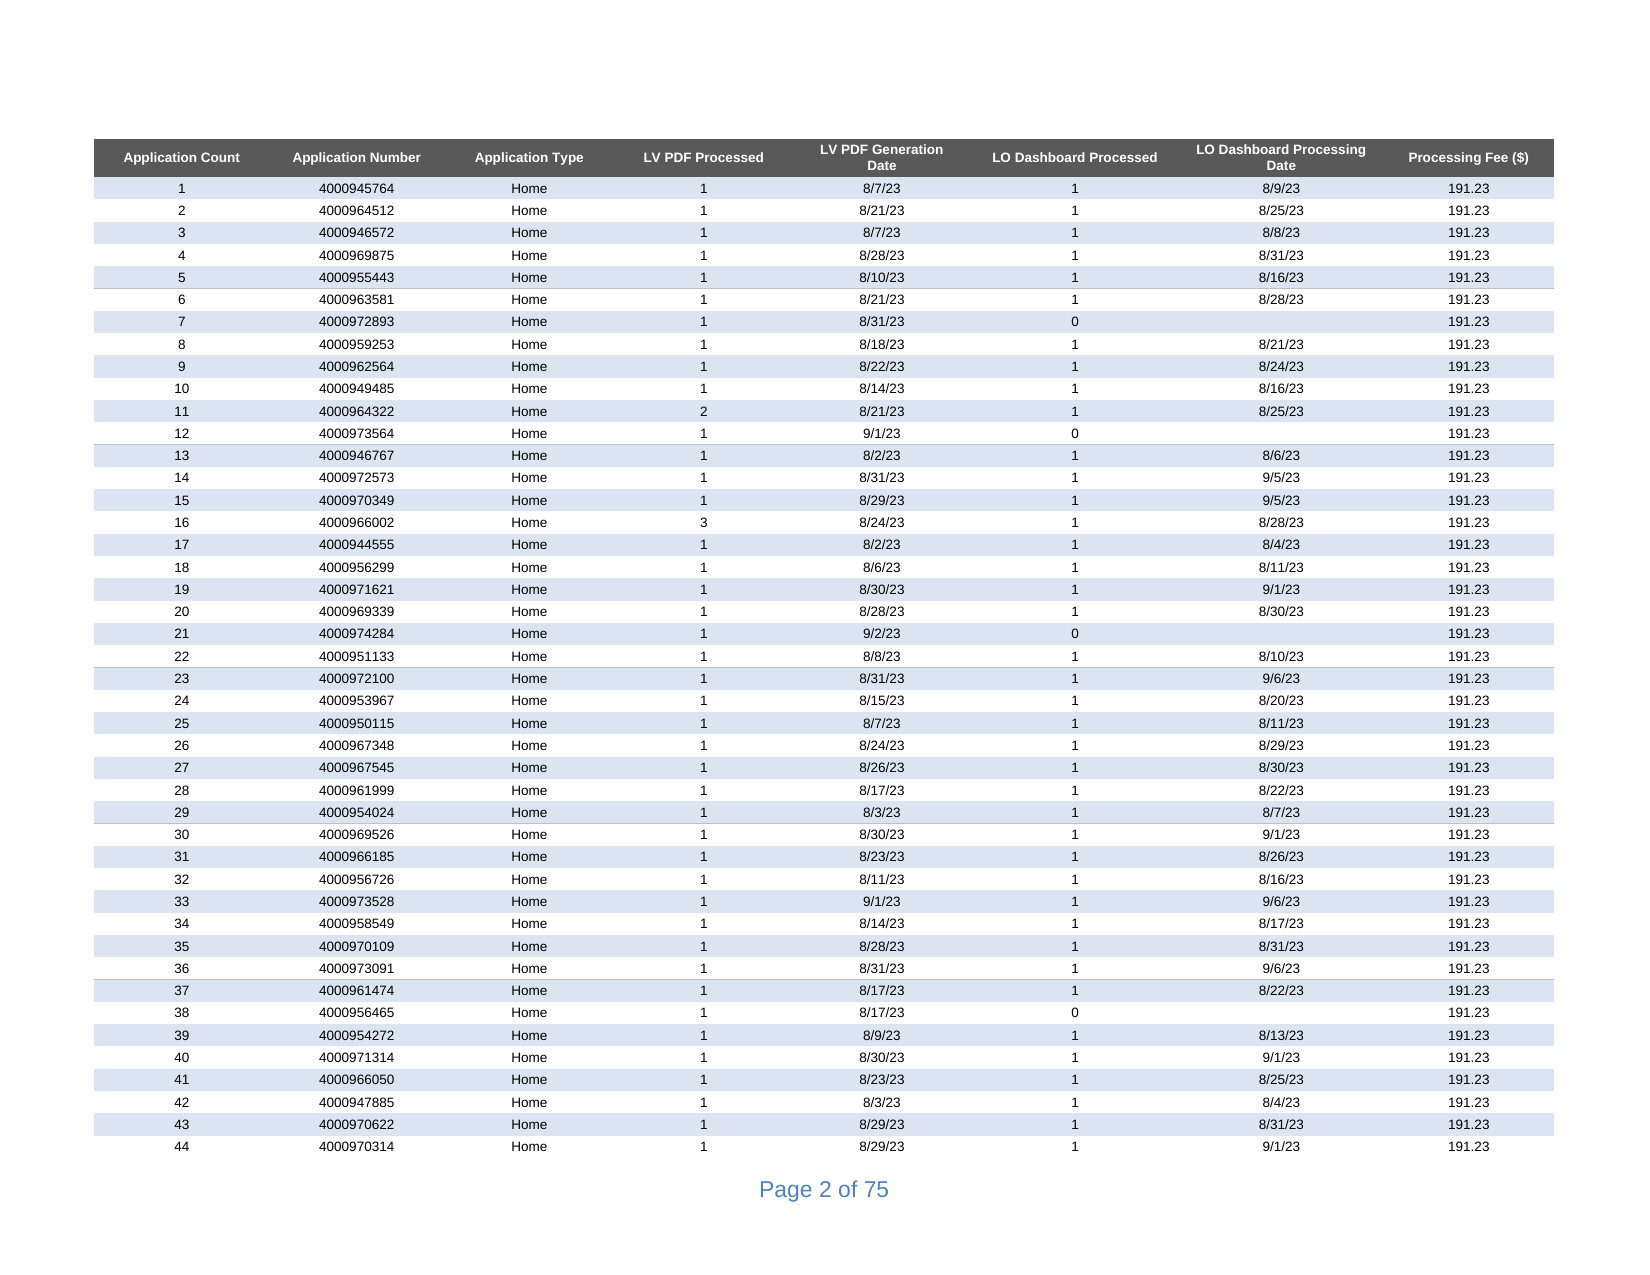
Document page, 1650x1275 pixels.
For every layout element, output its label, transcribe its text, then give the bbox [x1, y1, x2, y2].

table_cell 1 [971, 1024, 1179, 1046]
table_header LV PDF Processed [614, 139, 793, 177]
table_cell 1 [971, 199, 1179, 222]
table_cell 1 [971, 690, 1179, 712]
table_cell 4000947885 [269, 1091, 444, 1113]
table_cell 8/14/23 [793, 913, 971, 935]
table_cell 8/25/23 [1179, 199, 1383, 222]
table_cell 26 [94, 734, 269, 757]
table_cell 4000959253 [269, 333, 444, 355]
table_cell 1 [614, 578, 793, 601]
table_cell 1 [614, 1069, 793, 1091]
table_cell 23 [94, 668, 269, 690]
table_cell 4000970314 [269, 1136, 444, 1158]
table_cell 191.23 [1383, 846, 1554, 868]
table_cell 1 [614, 779, 793, 801]
table_cell 1 [614, 355, 793, 378]
table_cell Home [444, 222, 614, 244]
table_cell Home [444, 1024, 614, 1046]
table_cell 4 [94, 244, 269, 266]
table_cell 1 [971, 578, 1179, 601]
table_cell 9/1/23 [1179, 1136, 1383, 1158]
table_cell Home [444, 980, 614, 1002]
table_cell 1 [614, 1046, 793, 1069]
table_cell 8/28/23 [1179, 289, 1383, 311]
table_cell 4000969875 [269, 244, 444, 266]
table_cell 40 [94, 1046, 269, 1069]
table_cell 8/6/23 [793, 556, 971, 578]
table_cell 44 [94, 1136, 269, 1158]
table_cell 25 [94, 712, 269, 734]
table_cell 10 [94, 378, 269, 400]
table_cell 8/7/23 [793, 712, 971, 734]
table_cell 37 [94, 980, 269, 1002]
table_cell 1 [971, 824, 1179, 846]
table_cell 4000970109 [269, 935, 444, 957]
table_cell 4000970622 [269, 1113, 444, 1136]
table_cell 1 [971, 244, 1179, 266]
table_cell 4000966002 [269, 511, 444, 534]
table_cell 191.23 [1383, 400, 1554, 422]
table_cell 191.23 [1383, 645, 1554, 667]
table_cell 8/4/23 [1179, 1091, 1383, 1113]
table_cell 4000954024 [269, 801, 444, 823]
table_cell 4000967545 [269, 757, 444, 779]
table_cell 38 [94, 1002, 269, 1024]
table_cell 191.23 [1383, 980, 1554, 1002]
table_cell 4000956299 [269, 556, 444, 578]
table_cell 1 [971, 734, 1179, 757]
table_cell 8/16/23 [1179, 378, 1383, 400]
table_cell 4000969339 [269, 601, 444, 623]
table_cell 8/31/23 [793, 668, 971, 690]
table_cell 8/21/23 [793, 400, 971, 422]
table_cell 35 [94, 935, 269, 957]
table_cell 41 [94, 1069, 269, 1091]
table_cell 1 [971, 868, 1179, 890]
table_cell 1 [614, 712, 793, 734]
table_cell Home [444, 422, 614, 444]
table_cell 1 [614, 422, 793, 444]
table_cell 8/17/23 [1179, 913, 1383, 935]
table_cell 1 [614, 467, 793, 489]
table_cell 1 [971, 645, 1179, 667]
table_cell 8/17/23 [793, 779, 971, 801]
table_cell 17 [94, 534, 269, 556]
table_cell 191.23 [1383, 556, 1554, 578]
table_cell Home [444, 1069, 614, 1091]
table_cell 8/29/23 [793, 1136, 971, 1158]
table_cell 8/26/23 [793, 757, 971, 779]
table_cell 191.23 [1383, 1113, 1554, 1136]
table_cell 1 [614, 1002, 793, 1024]
table_cell 32 [94, 868, 269, 890]
table_cell Home [444, 333, 614, 355]
table_cell 1 [614, 913, 793, 935]
table_cell 1 [614, 1136, 793, 1158]
table_cell 6 [94, 289, 269, 311]
table_cell [1179, 311, 1383, 333]
table_cell 43 [94, 1113, 269, 1136]
table_cell 1 [614, 311, 793, 333]
table_cell 8/9/23 [793, 1024, 971, 1046]
table_cell 4000961999 [269, 779, 444, 801]
table_cell 28 [94, 779, 269, 801]
table_cell 16 [94, 511, 269, 534]
table_cell 1 [614, 824, 793, 846]
table_cell 1 [614, 645, 793, 667]
table_cell 1 [614, 668, 793, 690]
table_cell 191.23 [1383, 489, 1554, 511]
table_cell 8/8/23 [793, 645, 971, 667]
table_cell Home [444, 534, 614, 556]
table_cell 9 [94, 355, 269, 378]
table_cell 4000953967 [269, 690, 444, 712]
table_cell 4000946767 [269, 445, 444, 467]
table_cell Home [444, 846, 614, 868]
table_cell 8/25/23 [1179, 1069, 1383, 1091]
table_cell 4000974284 [269, 623, 444, 645]
table_cell 1 [614, 445, 793, 467]
table_cell 21 [94, 623, 269, 645]
table_cell 0 [971, 311, 1179, 333]
table_cell 8/25/23 [1179, 400, 1383, 422]
table_cell 8/13/23 [1179, 1024, 1383, 1046]
table_header Processing Fee ($) [1383, 139, 1554, 177]
table_cell 3 [94, 222, 269, 244]
table_cell 9/5/23 [1179, 489, 1383, 511]
table_cell 191.23 [1383, 378, 1554, 400]
table_cell 4000956465 [269, 1002, 444, 1024]
table_cell 4000971314 [269, 1046, 444, 1069]
table_cell 20 [94, 601, 269, 623]
table_cell Home [444, 690, 614, 712]
table_cell 4000955443 [269, 266, 444, 288]
table_header Application Count [94, 139, 269, 177]
table_cell 0 [971, 1002, 1179, 1024]
table_cell 8/28/23 [793, 601, 971, 623]
table_cell 8/30/23 [793, 578, 971, 601]
table_cell 1 [971, 1069, 1179, 1091]
table_cell 8/21/23 [793, 289, 971, 311]
table_cell 1 [614, 757, 793, 779]
table_cell 1 [614, 534, 793, 556]
table_cell 191.23 [1383, 445, 1554, 467]
table_cell 2 [94, 199, 269, 222]
table_header Application Type [444, 139, 614, 177]
table_cell 1 [614, 801, 793, 823]
table_cell Home [444, 177, 614, 199]
table_header Application Number [269, 139, 444, 177]
table_cell 8/17/23 [793, 1002, 971, 1024]
table_cell 191.23 [1383, 511, 1554, 534]
table_cell 9/1/23 [1179, 1046, 1383, 1069]
table_cell 8/3/23 [793, 1091, 971, 1113]
table_cell Home [444, 779, 614, 801]
table_cell 8/2/23 [793, 445, 971, 467]
table_cell 191.23 [1383, 757, 1554, 779]
table_cell 1 [614, 266, 793, 288]
table_cell 1 [971, 712, 1179, 734]
table_cell 1 [971, 846, 1179, 868]
table_cell 9/6/23 [1179, 957, 1383, 979]
table_cell 191.23 [1383, 1136, 1554, 1158]
table_cell 22 [94, 645, 269, 667]
table_cell 191.23 [1383, 333, 1554, 355]
table_cell 39 [94, 1024, 269, 1046]
table_cell 7 [94, 311, 269, 333]
table_cell 1 [614, 556, 793, 578]
table_cell 8/8/23 [1179, 222, 1383, 244]
table_cell Home [444, 645, 614, 667]
table_cell Home [444, 199, 614, 222]
table_cell 8/31/23 [793, 957, 971, 979]
table_cell 8/4/23 [1179, 534, 1383, 556]
table_cell 8/31/23 [1179, 244, 1383, 266]
table_cell 8/11/23 [793, 868, 971, 890]
table_cell [1179, 1002, 1383, 1024]
table_cell 1 [614, 601, 793, 623]
table_cell 1 [614, 890, 793, 913]
table_cell Home [444, 801, 614, 823]
table_cell 191.23 [1383, 1046, 1554, 1069]
table_cell 1 [614, 199, 793, 222]
table_cell 0 [971, 422, 1179, 444]
table_cell 1 [971, 1136, 1179, 1158]
table_cell 1 [614, 690, 793, 712]
table_cell 1 [971, 467, 1179, 489]
table_cell 1 [971, 177, 1179, 199]
table_header LO Dashboard Processing Date [1179, 139, 1383, 177]
table_cell 4000956726 [269, 868, 444, 890]
table_cell Home [444, 623, 614, 645]
table_cell 8/18/23 [793, 333, 971, 355]
table_cell 29 [94, 801, 269, 823]
table_cell Home [444, 957, 614, 979]
table_cell 8/29/23 [793, 489, 971, 511]
table_cell 9/5/23 [1179, 467, 1383, 489]
table_cell 191.23 [1383, 890, 1554, 913]
table_cell 8 [94, 333, 269, 355]
table_cell 191.23 [1383, 957, 1554, 979]
table_cell 191.23 [1383, 1069, 1554, 1091]
table_cell 4000966185 [269, 846, 444, 868]
table_cell 2 [614, 400, 793, 422]
table_cell 191.23 [1383, 467, 1554, 489]
table_cell 4000971621 [269, 578, 444, 601]
table_cell 8/24/23 [793, 734, 971, 757]
table_cell 191.23 [1383, 690, 1554, 712]
table_cell 1 [971, 1046, 1179, 1069]
table_cell 8/23/23 [793, 1069, 971, 1091]
table_cell Home [444, 266, 614, 288]
table_cell 4000946572 [269, 222, 444, 244]
table_cell 1 [614, 868, 793, 890]
table_cell 1 [971, 445, 1179, 467]
table_cell 191.23 [1383, 601, 1554, 623]
table_cell 24 [94, 690, 269, 712]
table_cell 1 [614, 734, 793, 757]
table_cell 191.23 [1383, 289, 1554, 311]
table_cell 8/15/23 [793, 690, 971, 712]
table_cell 8/26/23 [1179, 846, 1383, 868]
table_cell 1 [614, 289, 793, 311]
table_cell 4000951133 [269, 645, 444, 667]
table_cell 1 [971, 913, 1179, 935]
table_cell 8/23/23 [793, 846, 971, 868]
table_cell 8/16/23 [1179, 266, 1383, 288]
table_cell 5 [94, 266, 269, 288]
table_cell 191.23 [1383, 668, 1554, 690]
table_cell 1 [971, 289, 1179, 311]
table_cell 191.23 [1383, 913, 1554, 935]
table_cell 36 [94, 957, 269, 979]
table_cell 4000962564 [269, 355, 444, 378]
table_cell 4000963581 [269, 289, 444, 311]
table_cell 1 [971, 534, 1179, 556]
table_cell 1 [614, 489, 793, 511]
table_cell 8/28/23 [1179, 511, 1383, 534]
table_cell 13 [94, 445, 269, 467]
table_cell 8/10/23 [1179, 645, 1383, 667]
table_cell 1 [971, 980, 1179, 1002]
table_cell 3 [614, 511, 793, 534]
table_cell 4000973528 [269, 890, 444, 913]
table_cell Home [444, 1002, 614, 1024]
table_cell 8/21/23 [793, 199, 971, 222]
table_cell 4000973091 [269, 957, 444, 979]
table_cell Home [444, 668, 614, 690]
table_cell 18 [94, 556, 269, 578]
table_cell 1 [614, 957, 793, 979]
table_header LV PDF Generation Date [793, 139, 971, 177]
table_cell 8/22/23 [793, 355, 971, 378]
table_cell 1 [971, 1113, 1179, 1136]
table_cell Home [444, 578, 614, 601]
table_cell 1 [971, 757, 1179, 779]
table_cell 191.23 [1383, 177, 1554, 199]
table_cell 8/11/23 [1179, 556, 1383, 578]
table_cell 8/3/23 [793, 801, 971, 823]
table_cell 8/17/23 [793, 980, 971, 1002]
table_cell 8/30/23 [793, 824, 971, 846]
table_cell 191.23 [1383, 244, 1554, 266]
table_cell Home [444, 734, 614, 757]
table_cell 1 [614, 1091, 793, 1113]
table_cell 8/24/23 [1179, 355, 1383, 378]
table_cell 4000972893 [269, 311, 444, 333]
table_cell 4000945764 [269, 177, 444, 199]
table_cell 8/31/23 [1179, 935, 1383, 957]
table_cell 30 [94, 824, 269, 846]
table_cell 1 [614, 378, 793, 400]
table_cell 1 [971, 266, 1179, 288]
table_cell 1 [971, 556, 1179, 578]
table_cell 1 [614, 623, 793, 645]
table_cell 19 [94, 578, 269, 601]
table_cell Home [444, 511, 614, 534]
table_cell 1 [614, 222, 793, 244]
table_cell [1179, 623, 1383, 645]
table_cell 4000950115 [269, 712, 444, 734]
table_cell 191.23 [1383, 801, 1554, 823]
table_cell 191.23 [1383, 222, 1554, 244]
table_cell 8/7/23 [793, 222, 971, 244]
table_cell 8/2/23 [793, 534, 971, 556]
table_cell Home [444, 400, 614, 422]
table_cell 191.23 [1383, 935, 1554, 957]
table_cell 4000961474 [269, 980, 444, 1002]
table_cell Home [444, 935, 614, 957]
table_cell 42 [94, 1091, 269, 1113]
table_cell 4000966050 [269, 1069, 444, 1091]
table_cell 1 [971, 489, 1179, 511]
table_cell 1 [614, 980, 793, 1002]
table_cell 31 [94, 846, 269, 868]
table_cell 8/20/23 [1179, 690, 1383, 712]
table_cell Home [444, 489, 614, 511]
table_cell Home [444, 355, 614, 378]
table_cell 1 [971, 668, 1179, 690]
table_cell 191.23 [1383, 868, 1554, 890]
table_cell 1 [971, 601, 1179, 623]
table_cell 9/1/23 [793, 890, 971, 913]
table_cell 8/31/23 [1179, 1113, 1383, 1136]
table_cell 8/14/23 [793, 378, 971, 400]
table_cell Home [444, 378, 614, 400]
table_cell 8/28/23 [793, 244, 971, 266]
table_cell 1 [971, 400, 1179, 422]
table_cell 8/29/23 [1179, 734, 1383, 757]
table_cell 1 [971, 957, 1179, 979]
table_cell 1 [971, 801, 1179, 823]
table_cell Home [444, 757, 614, 779]
table_cell 191.23 [1383, 578, 1554, 601]
table_cell 1 [971, 222, 1179, 244]
table_cell 1 [971, 355, 1179, 378]
table_cell Home [444, 311, 614, 333]
table_cell 8/21/23 [1179, 333, 1383, 355]
table_cell 8/16/23 [1179, 868, 1383, 890]
table_cell 4000972100 [269, 668, 444, 690]
table_cell Home [444, 467, 614, 489]
table_cell 4000967348 [269, 734, 444, 757]
table_cell 191.23 [1383, 355, 1554, 378]
table_header LO Dashboard Processed [971, 139, 1179, 177]
table_cell [1179, 422, 1383, 444]
table_cell 1 [614, 1024, 793, 1046]
table_cell 1 [971, 333, 1179, 355]
table_cell 8/31/23 [793, 467, 971, 489]
table_cell 9/2/23 [793, 623, 971, 645]
table_cell 191.23 [1383, 734, 1554, 757]
table_cell 4000964512 [269, 199, 444, 222]
table_cell Home [444, 556, 614, 578]
table_cell 8/6/23 [1179, 445, 1383, 467]
table_cell 1 [971, 779, 1179, 801]
table_cell 1 [614, 177, 793, 199]
table_cell 14 [94, 467, 269, 489]
table_cell 191.23 [1383, 1002, 1554, 1024]
table_cell 191.23 [1383, 712, 1554, 734]
table_cell Home [444, 289, 614, 311]
table_cell 9/6/23 [1179, 668, 1383, 690]
table_cell 15 [94, 489, 269, 511]
table_cell 1 [94, 177, 269, 199]
table_cell 1 [614, 244, 793, 266]
table_cell 9/6/23 [1179, 890, 1383, 913]
table_cell 8/7/23 [1179, 801, 1383, 823]
table_cell 191.23 [1383, 1091, 1554, 1113]
table_cell 8/30/23 [793, 1046, 971, 1069]
table_cell 8/10/23 [793, 266, 971, 288]
table_cell 8/29/23 [793, 1113, 971, 1136]
table_cell 4000954272 [269, 1024, 444, 1046]
table_cell 191.23 [1383, 534, 1554, 556]
table_cell 0 [971, 623, 1179, 645]
table_cell 8/31/23 [793, 311, 971, 333]
table_cell 191.23 [1383, 779, 1554, 801]
table_cell 8/30/23 [1179, 601, 1383, 623]
table_cell 1 [971, 890, 1179, 913]
table_cell Home [444, 890, 614, 913]
table_cell 9/1/23 [1179, 578, 1383, 601]
table_cell 191.23 [1383, 266, 1554, 288]
table_cell 11 [94, 400, 269, 422]
table_cell 1 [971, 511, 1179, 534]
table_cell 1 [614, 846, 793, 868]
table_cell 8/11/23 [1179, 712, 1383, 734]
table_cell 4000958549 [269, 913, 444, 935]
table_cell 191.23 [1383, 1024, 1554, 1046]
table_cell 4000964322 [269, 400, 444, 422]
table_cell 8/9/23 [1179, 177, 1383, 199]
table_cell Home [444, 824, 614, 846]
table_cell 8/24/23 [793, 511, 971, 534]
table_cell Home [444, 445, 614, 467]
table_cell 8/28/23 [793, 935, 971, 957]
table_cell 1 [614, 1113, 793, 1136]
table_cell Home [444, 712, 614, 734]
table_cell 8/22/23 [1179, 779, 1383, 801]
table_cell 1 [971, 1091, 1179, 1113]
table_cell Home [444, 1136, 614, 1158]
table_cell 4000944555 [269, 534, 444, 556]
table_cell Home [444, 913, 614, 935]
table_cell 12 [94, 422, 269, 444]
table_cell 4000973564 [269, 422, 444, 444]
table_cell 191.23 [1383, 199, 1554, 222]
table_cell 8/22/23 [1179, 980, 1383, 1002]
table_cell Home [444, 244, 614, 266]
table_cell 1 [971, 935, 1179, 957]
table_cell 4000969526 [269, 824, 444, 846]
table_cell 191.23 [1383, 422, 1554, 444]
table_cell 191.23 [1383, 311, 1554, 333]
table_cell 1 [614, 935, 793, 957]
table_cell 4000970349 [269, 489, 444, 511]
table_cell 191.23 [1383, 824, 1554, 846]
table_cell 27 [94, 757, 269, 779]
table_cell Home [444, 1046, 614, 1069]
table_cell 8/30/23 [1179, 757, 1383, 779]
table_cell 33 [94, 890, 269, 913]
table_cell 9/1/23 [793, 422, 971, 444]
table_cell Home [444, 1091, 614, 1113]
table_cell 34 [94, 913, 269, 935]
table_cell 9/1/23 [1179, 824, 1383, 846]
table_cell 4000972573 [269, 467, 444, 489]
table_cell Home [444, 1113, 614, 1136]
table_cell 1 [614, 333, 793, 355]
table_cell Home [444, 601, 614, 623]
table_cell 8/7/23 [793, 177, 971, 199]
table_cell 1 [971, 378, 1179, 400]
table_cell 4000949485 [269, 378, 444, 400]
table_cell Home [444, 868, 614, 890]
table_cell 191.23 [1383, 623, 1554, 645]
